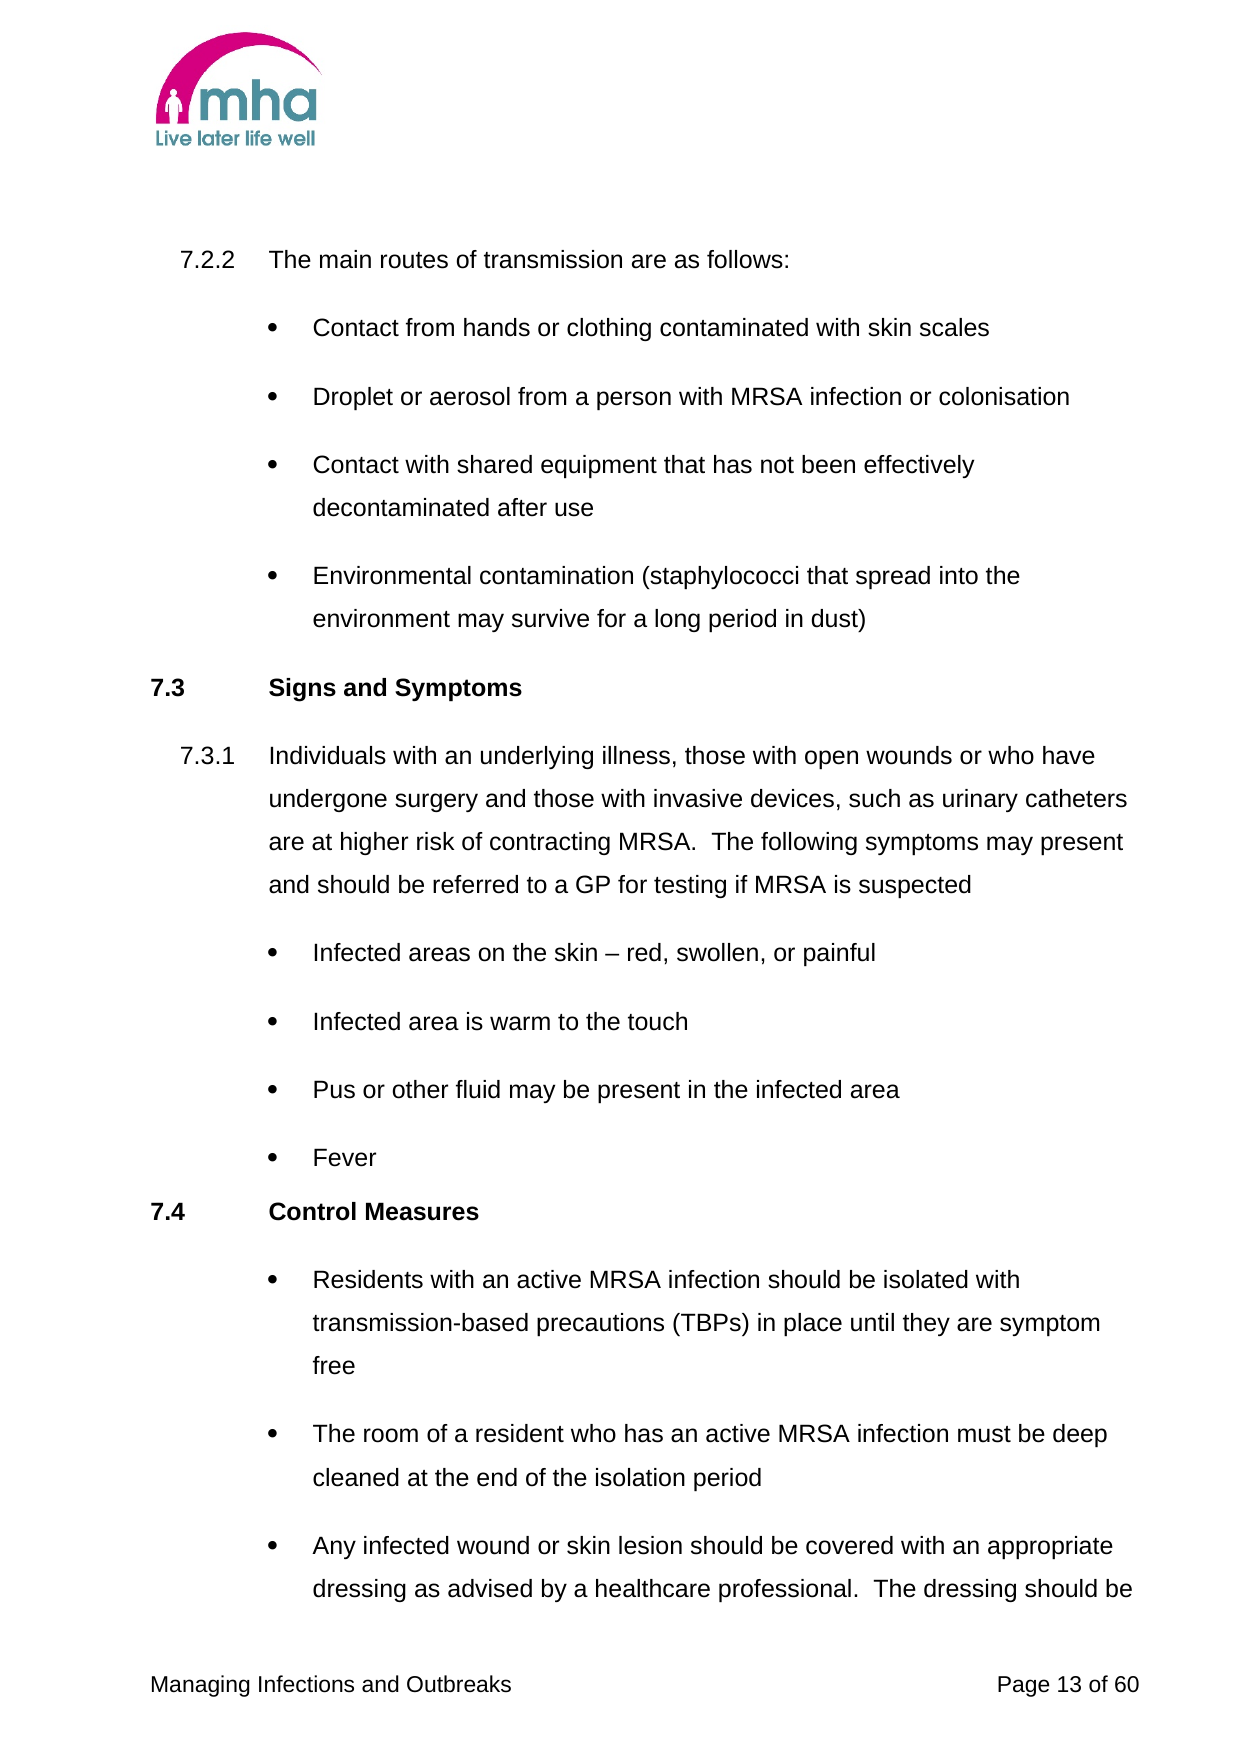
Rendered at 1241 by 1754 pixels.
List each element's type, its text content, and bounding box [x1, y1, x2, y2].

subtitle Signs and Symptoms [150, 673, 1146, 701]
list Contact with shared equipment that has not been effectively decontaminated after use [268, 450, 1146, 522]
text Individuals with an underlying illness, those with open wounds or who have undergone surgery and those with invasive devices, such as urinary catheters are at higher risk of contracting MRSA. The following symptoms may present and should be referred to a GP for testing if MRSA is suspected [179, 741, 1146, 899]
list Residents with an active MRSA infection should be isolated with transmission-based precautions (TBPs) in place until they are symptom free [268, 1265, 1146, 1380]
text The main routes of transmission are as follows: [179, 245, 1146, 274]
picture [150, 25, 327, 150]
list The room of a resident who has an active MRSA infection must be deep cleaned at the end of the isolation period [268, 1419, 1146, 1491]
list Droplet or aerosol from a person with MRSA infection or colonisation [268, 382, 1146, 411]
list Contact from hands or clothing contaminated with skin scales [268, 313, 1146, 342]
list Pus or other fluid may be present in the infected area [268, 1075, 1146, 1103]
list Fever [268, 1143, 1146, 1172]
list Infected area is warm to the touch [268, 1006, 1146, 1035]
subtitle Control Measures [150, 1197, 1146, 1226]
list Environmental contamination (staphylococci that spread into the environment may survive for a long period in dust) [268, 561, 1146, 633]
list Infected areas on the skin – red, swollen, or painful [268, 938, 1146, 967]
